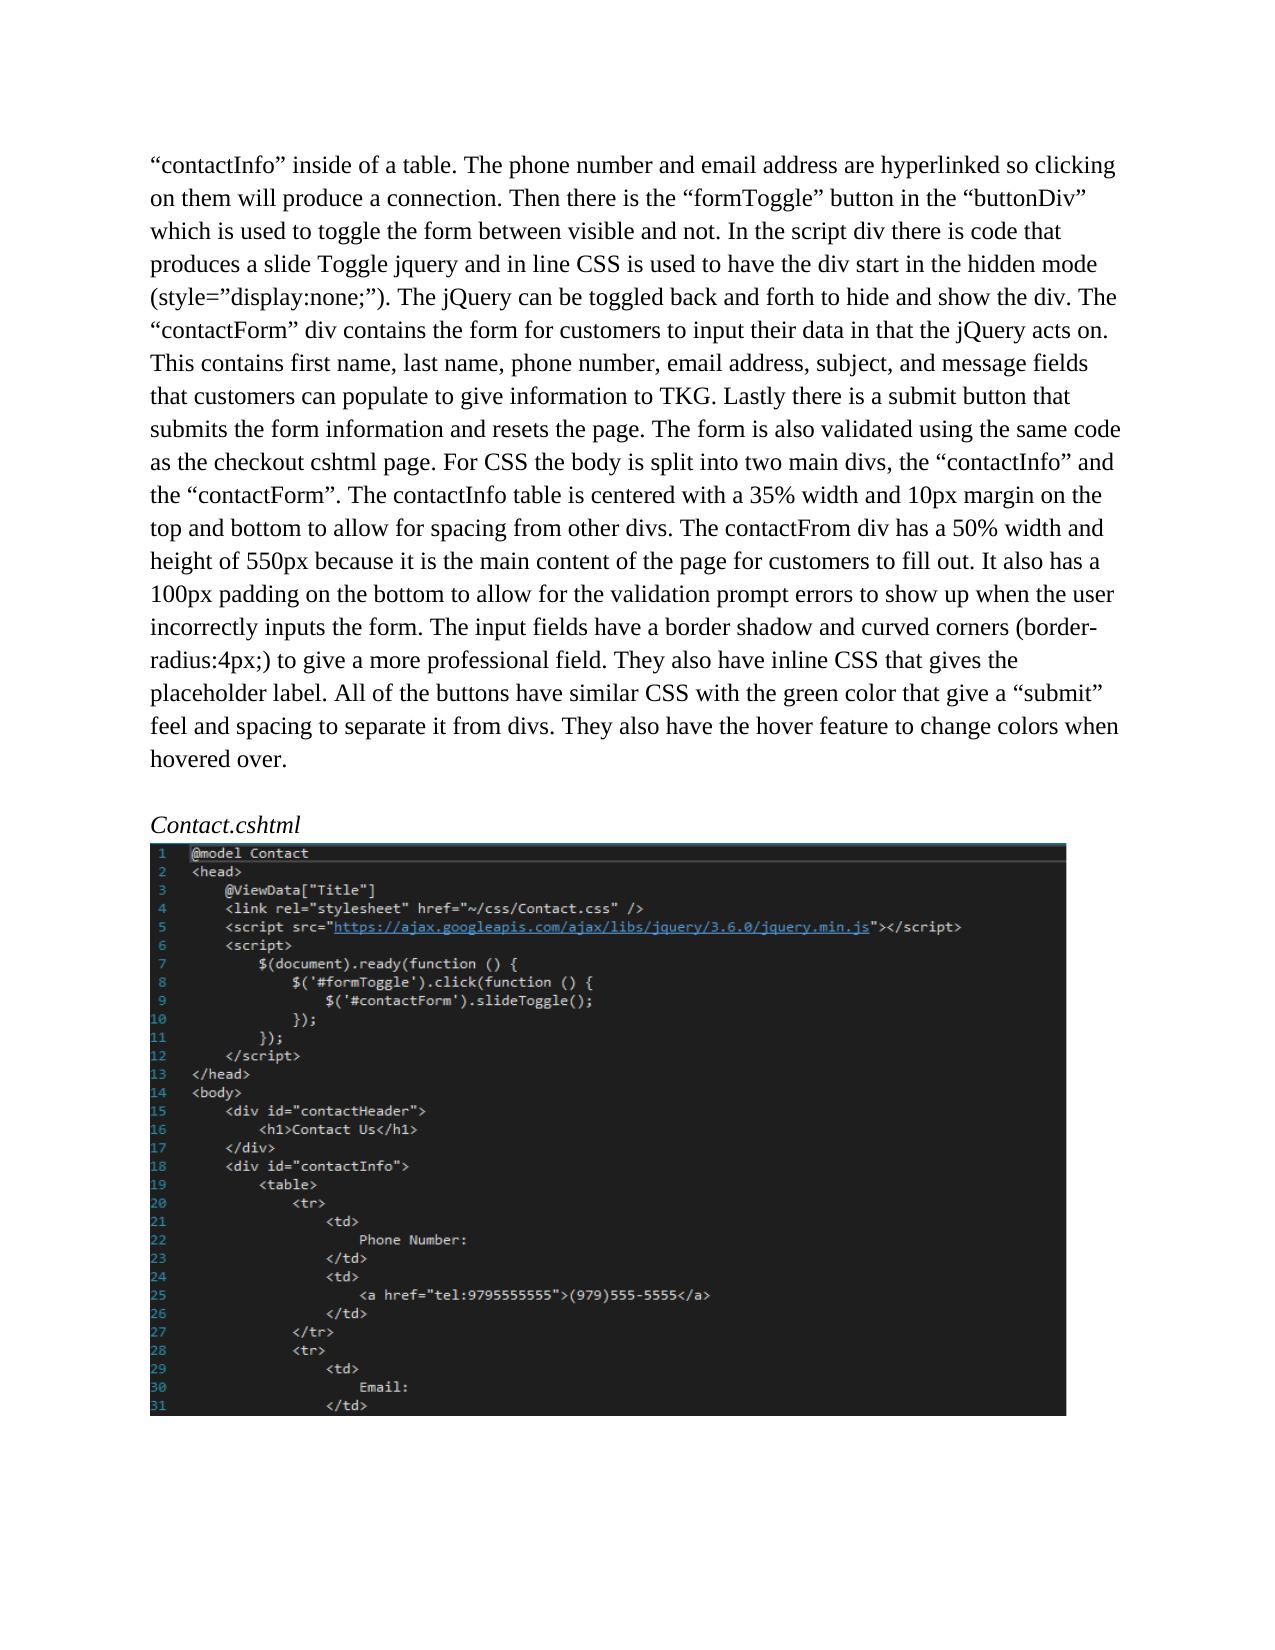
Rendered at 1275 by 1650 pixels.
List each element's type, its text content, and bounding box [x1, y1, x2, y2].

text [150, 150, 1125, 773]
text Contact.cshtml [150, 810, 1125, 839]
picture [150, 843, 1067, 1416]
